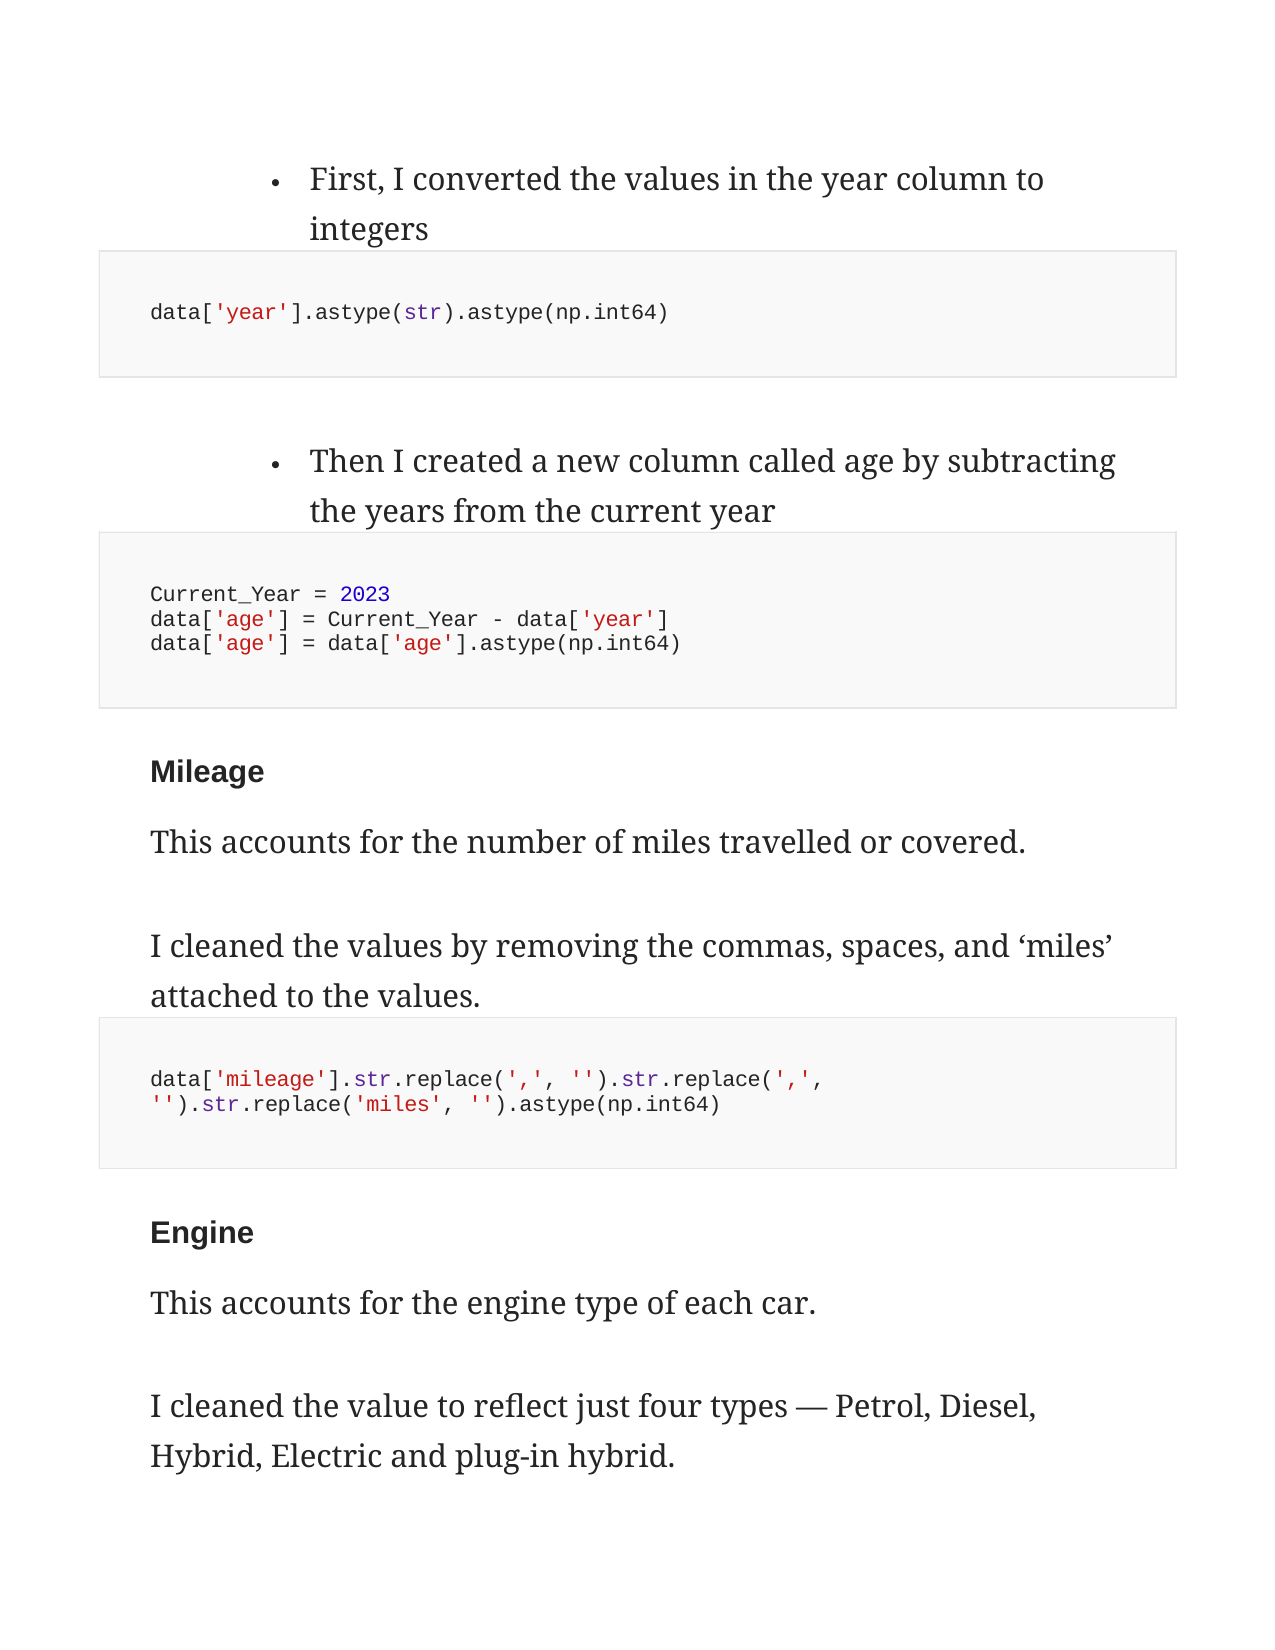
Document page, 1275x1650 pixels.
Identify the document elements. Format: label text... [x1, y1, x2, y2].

list First, I converted the values in the year column to integers [272, 150, 1125, 250]
text Mileage [150, 752, 1125, 789]
list Then I created a new column called age by subtracting the years from the current year [272, 431, 1125, 531]
text I cleaned the values by removing the commas, spaces, and ‘miles’ attached to the values. [150, 917, 1125, 1017]
text data['year'].astype(str).astype(np.int64) [100, 252, 1175, 376]
text data['mileage'].str.replace(',', '').str.replace(',', '').str.replace('miles', '').astype(np.int64) [100, 1018, 1175, 1168]
text This accounts for the number of miles travelled or covered. [150, 813, 1125, 863]
text This accounts for the engine type of each car. [150, 1273, 1125, 1323]
text Current_Year = 2023 data['age'] = Current_Year - data['year'] data['age'] = data['age'].astype(np.int64) [100, 533, 1175, 707]
text Engine [150, 1212, 1125, 1250]
text I cleaned the value to reflect just four types — Petrol, Diesel, Hybrid, Electric and plug-in hybrid. [150, 1377, 1125, 1477]
